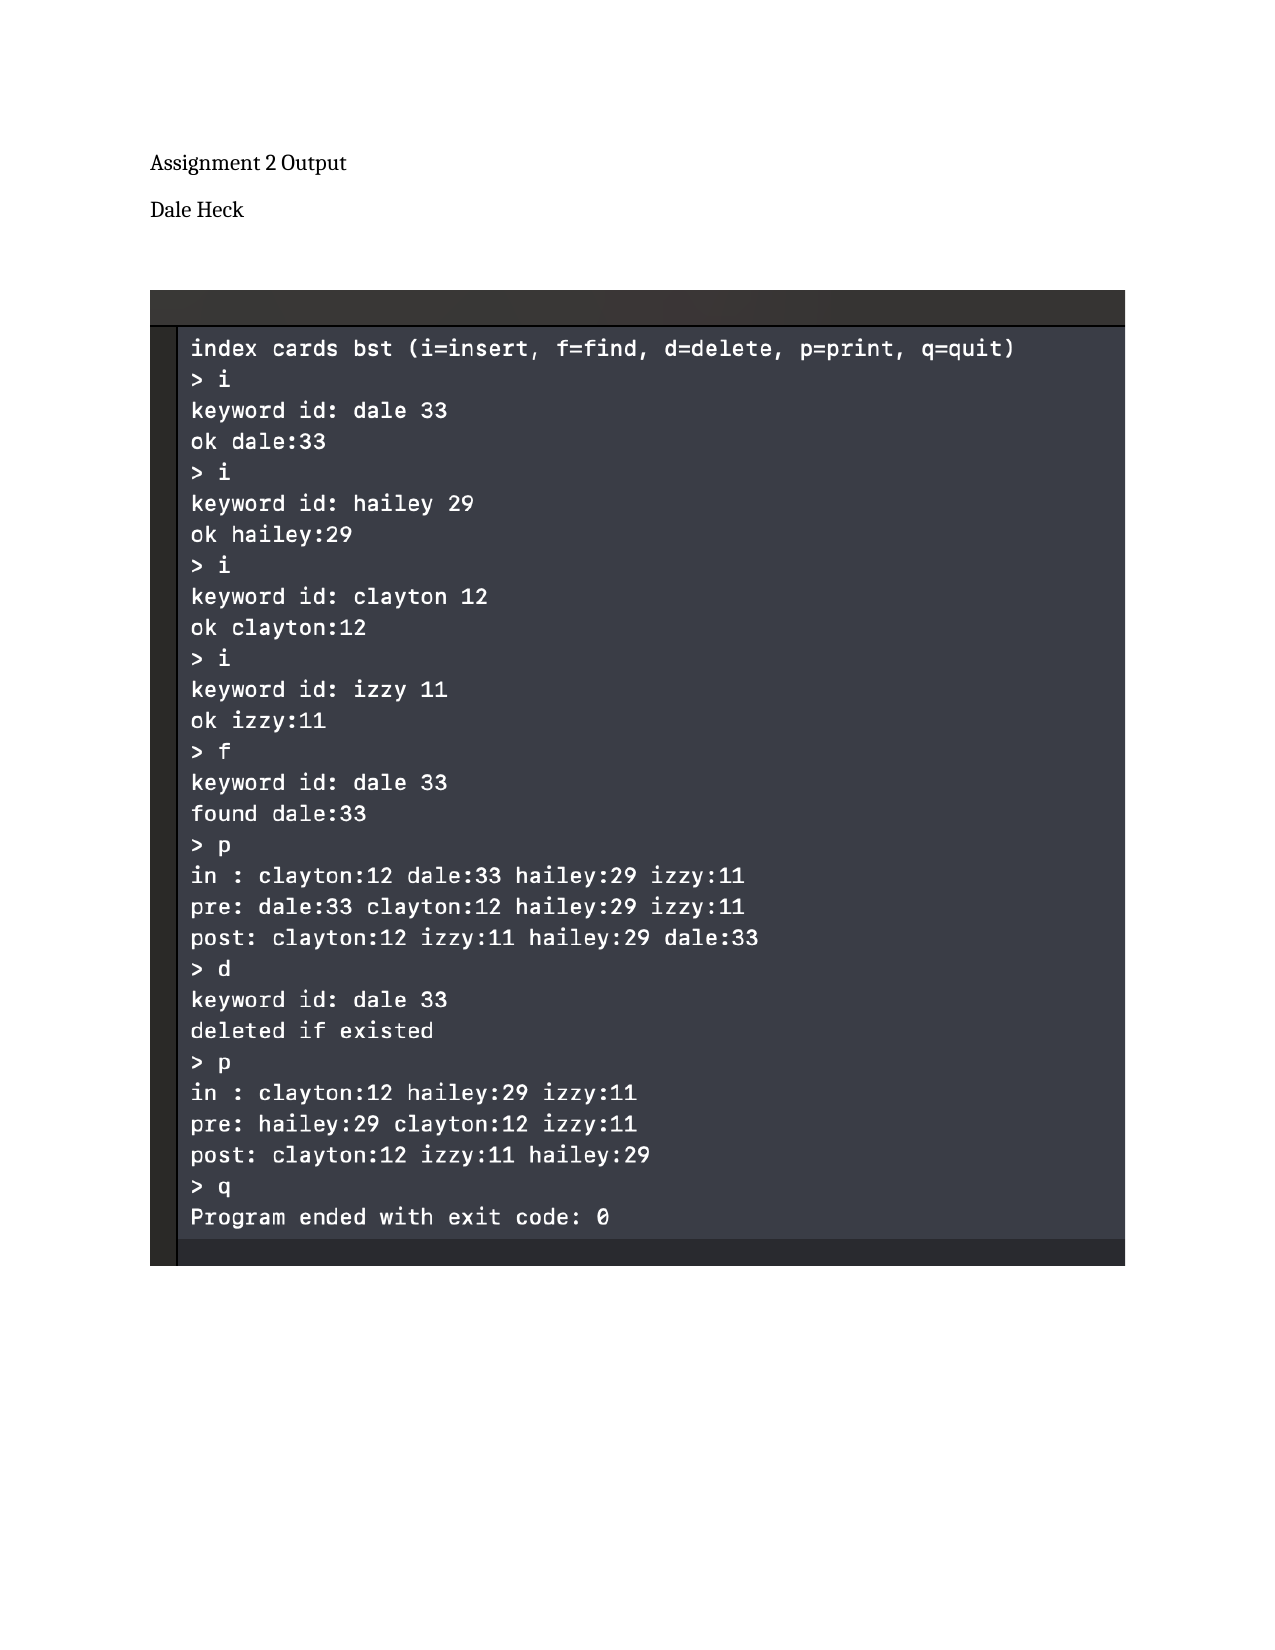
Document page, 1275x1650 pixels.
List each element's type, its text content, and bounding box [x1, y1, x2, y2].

text Assignment 2 Output [150, 150, 1125, 176]
picture [150, 290, 1125, 1266]
text Dale Heck [150, 197, 1125, 223]
